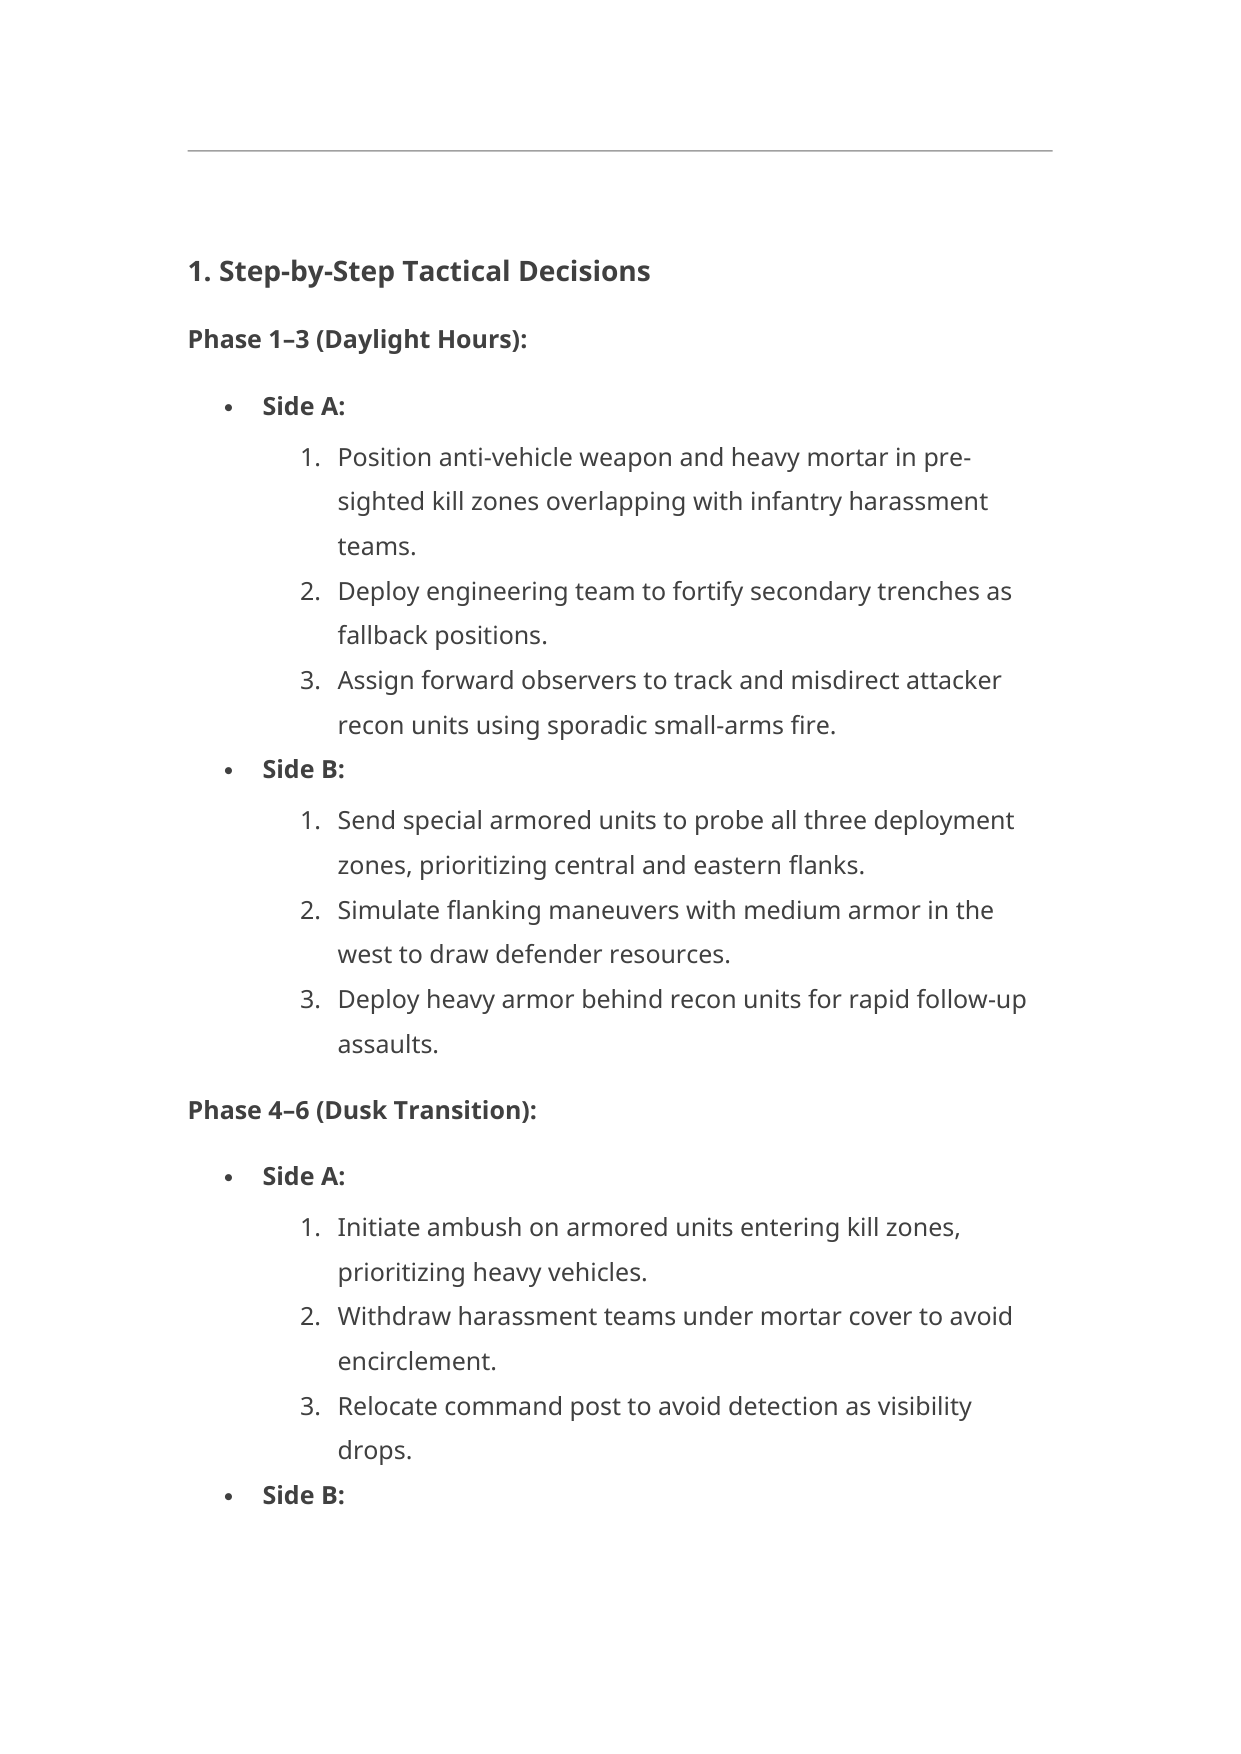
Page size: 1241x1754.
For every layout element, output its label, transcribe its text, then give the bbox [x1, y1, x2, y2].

list Side A: [225, 1148, 1053, 1193]
list Side B: [225, 741, 1053, 786]
list Relocate command post to avoid detection as visibility drops. [300, 1378, 1053, 1467]
list Initiate ambush on armored units entering kill zones, prioritizing heavy vehicles. [300, 1199, 1053, 1288]
text Phase 1–3 (Daylight Hours): [187, 311, 1053, 356]
list Side A: [225, 378, 1053, 422]
list Withdraw harassment teams under mortar cover to avoid encirclement. [300, 1288, 1053, 1378]
list Deploy engineering team to fortify secondary trenches as fallback positions. [300, 563, 1053, 652]
list Simulate flanking maneuvers with medium armor in the west to draw defender resources. [300, 882, 1053, 971]
list Position anti-vehicle weapon and heavy mortar in pre-sighted kill zones overlapping with infantry harassment teams. [300, 428, 1053, 563]
list Side B: [225, 1467, 1053, 1512]
list Send special armored units to probe all three deployment zones, prioritizing central and eastern flanks. [300, 792, 1053, 882]
text Phase 4–6 (Dusk Transition): [187, 1082, 1053, 1127]
list Deploy heavy armor behind recon units for rapid follow-up assaults. [300, 971, 1053, 1060]
text 1. Step-by-Step Tactical Decisions [187, 252, 1053, 290]
list Assign forward observers to track and misdirect attacker recon units using sporadic small-arms fire. [300, 652, 1053, 741]
